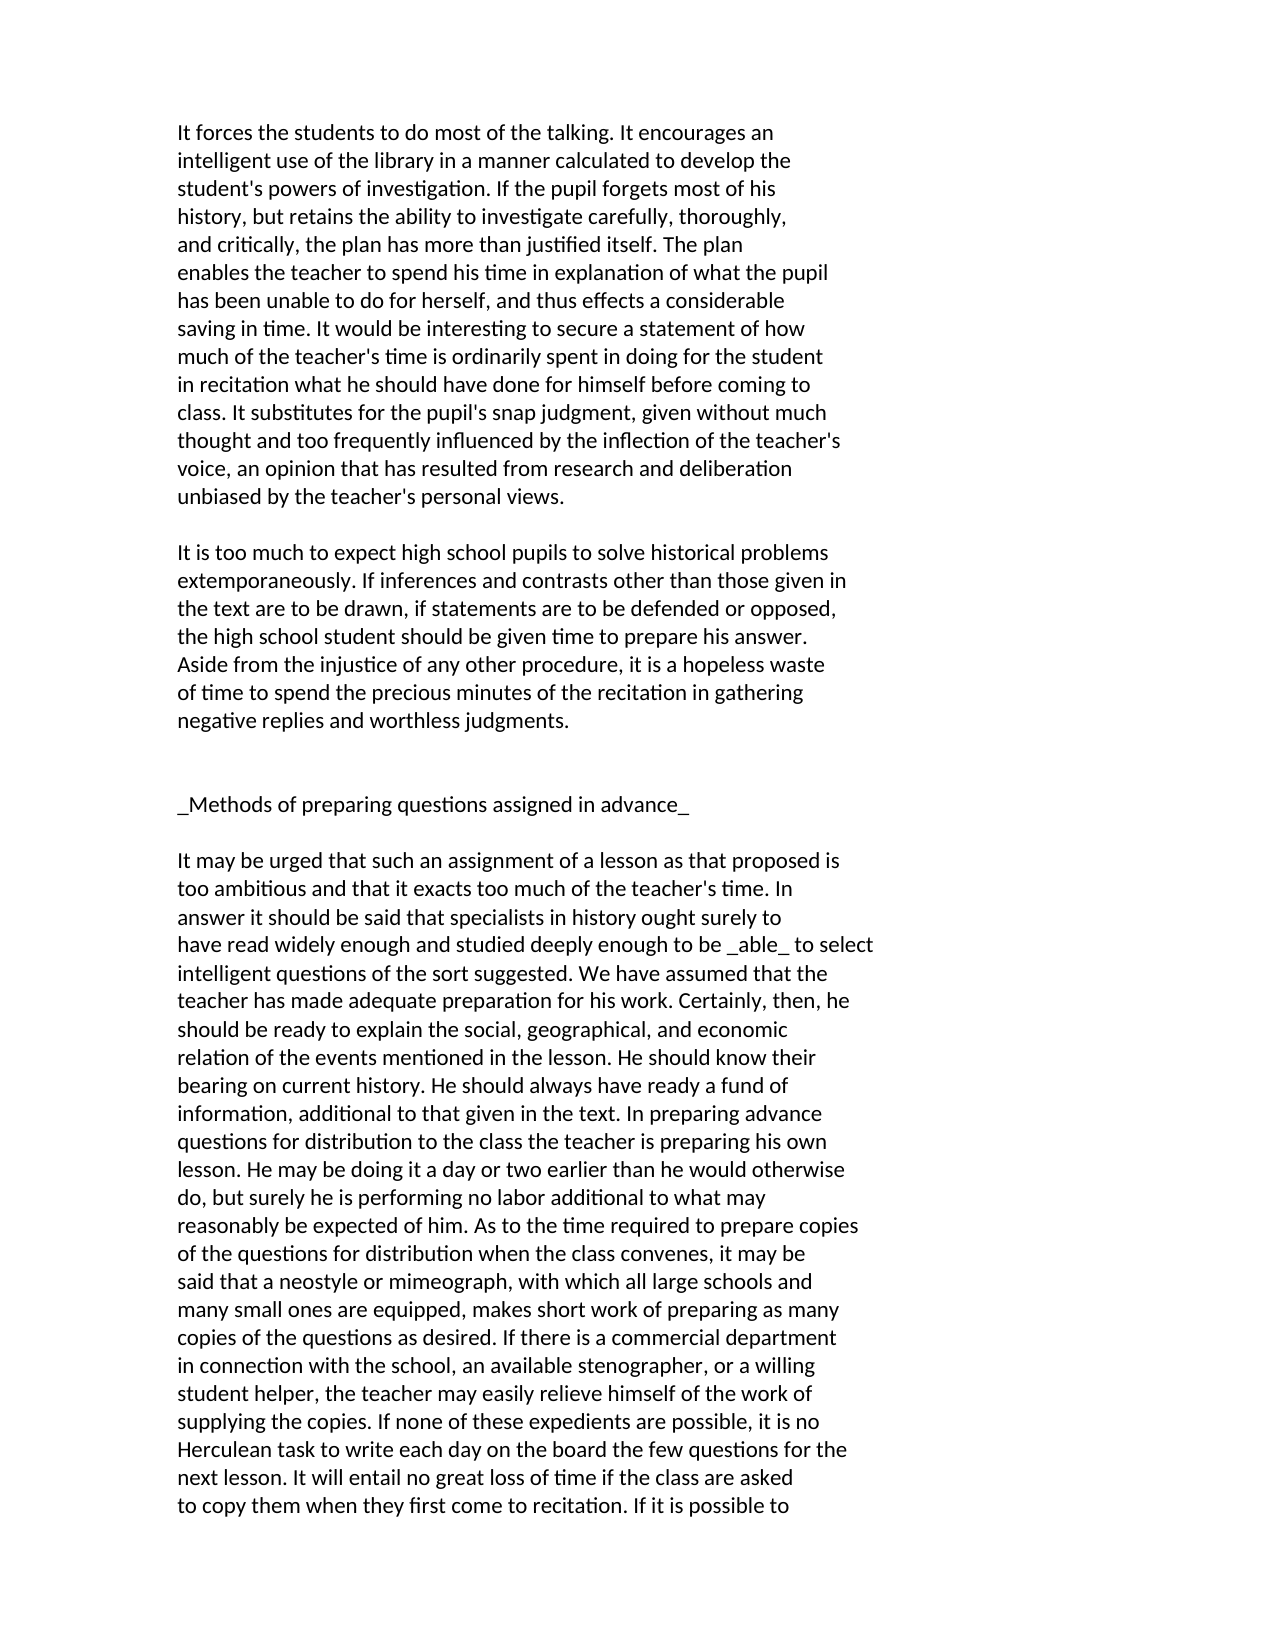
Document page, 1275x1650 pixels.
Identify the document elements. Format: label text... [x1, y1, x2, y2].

text It is too much to expect high school pupils to solve historical problems [177, 538, 1186, 566]
text copies of the questions as desired. If there is a commercial department [177, 1323, 1186, 1351]
text questions for distribution to the class the teacher is preparing his own [177, 1127, 1186, 1155]
text saving in time. It would be interesting to secure a statement of how [177, 314, 1186, 342]
text extemporaneously. If inferences and contrasts other than those given in [177, 566, 1186, 594]
text _Methods of preparing questions assigned in advance_ [177, 791, 1186, 818]
text relation of the events mentioned in the lesson. He should know their [177, 1043, 1186, 1071]
text said that a neostyle or mimeograph, with which all large schools and [177, 1267, 1186, 1295]
text teacher has made adequate preparation for his work. Certainly, then, he [177, 987, 1186, 1015]
text unbiased by the teacher's personal views. [177, 482, 1186, 510]
text enables the teacher to spend his time in explanation of what the pupil [177, 258, 1186, 286]
text thought and too frequently influenced by the inflection of the teacher's [177, 426, 1186, 454]
text of time to spend the precious minutes of the recitation in gathering [177, 678, 1186, 706]
text class. It substitutes for the pupil's snap judgment, given without much [177, 398, 1186, 426]
text It forces the students to do most of the talking. It encourages an [177, 118, 1186, 146]
text bearing on current history. He should always have ready a fund of [177, 1071, 1186, 1099]
text voice, an opinion that has resulted from research and deliberation [177, 454, 1186, 482]
text many small ones are equipped, makes short work of preparing as many [177, 1295, 1186, 1323]
text reasonably be expected of him. As to the time required to prepare copies [177, 1211, 1186, 1239]
text have read widely enough and studied deeply enough to be _able_ to select [177, 931, 1186, 959]
text in connection with the school, an available stenographer, or a willing [177, 1351, 1186, 1379]
text intelligent use of the library in a manner calculated to develop the [177, 146, 1186, 174]
text do, but surely he is performing no labor additional to what may [177, 1183, 1186, 1211]
text lesson. He may be doing it a day or two earlier than he would otherwise [177, 1155, 1186, 1183]
text history, but retains the ability to investigate carefully, thoroughly, [177, 202, 1186, 230]
text next lesson. It will entail no great loss of time if the class are asked [177, 1463, 1186, 1491]
text has been unable to do for herself, and thus effects a considerable [177, 286, 1186, 314]
text in recitation what he should have done for himself before coming to [177, 370, 1186, 398]
text to copy them when they first come to recitation. If it is possible to [177, 1491, 1186, 1519]
text should be ready to explain the social, geographical, and economic [177, 1015, 1186, 1043]
text It may be urged that such an assignment of a lesson as that proposed is [177, 847, 1186, 874]
text too ambitious and that it exacts too much of the teacher's time. In [177, 874, 1186, 903]
text supplying the copies. If none of these expedients are possible, it is no [177, 1407, 1186, 1435]
text information, additional to that given in the text. In preparing advance [177, 1099, 1186, 1127]
text student helper, the teacher may easily relieve himself of the work of [177, 1379, 1186, 1407]
text negative replies and worthless judgments. [177, 706, 1186, 734]
text the text are to be drawn, if statements are to be defended or opposed, [177, 594, 1186, 622]
text student's powers of investigation. If the pupil forgets most of his [177, 174, 1186, 202]
text answer it should be said that specialists in history ought surely to [177, 903, 1186, 931]
text much of the teacher's time is ordinarily spent in doing for the student [177, 342, 1186, 370]
text intelligent questions of the sort suggested. We have assumed that the [177, 959, 1186, 987]
text the high school student should be given time to prepare his answer. [177, 622, 1186, 650]
text Herculean task to write each day on the board the few questions for the [177, 1435, 1186, 1463]
text and critically, the plan has more than justified itself. The plan [177, 230, 1186, 258]
text of the questions for distribution when the class convenes, it may be [177, 1239, 1186, 1267]
text Aside from the injustice of any other procedure, it is a hopeless waste [177, 650, 1186, 678]
